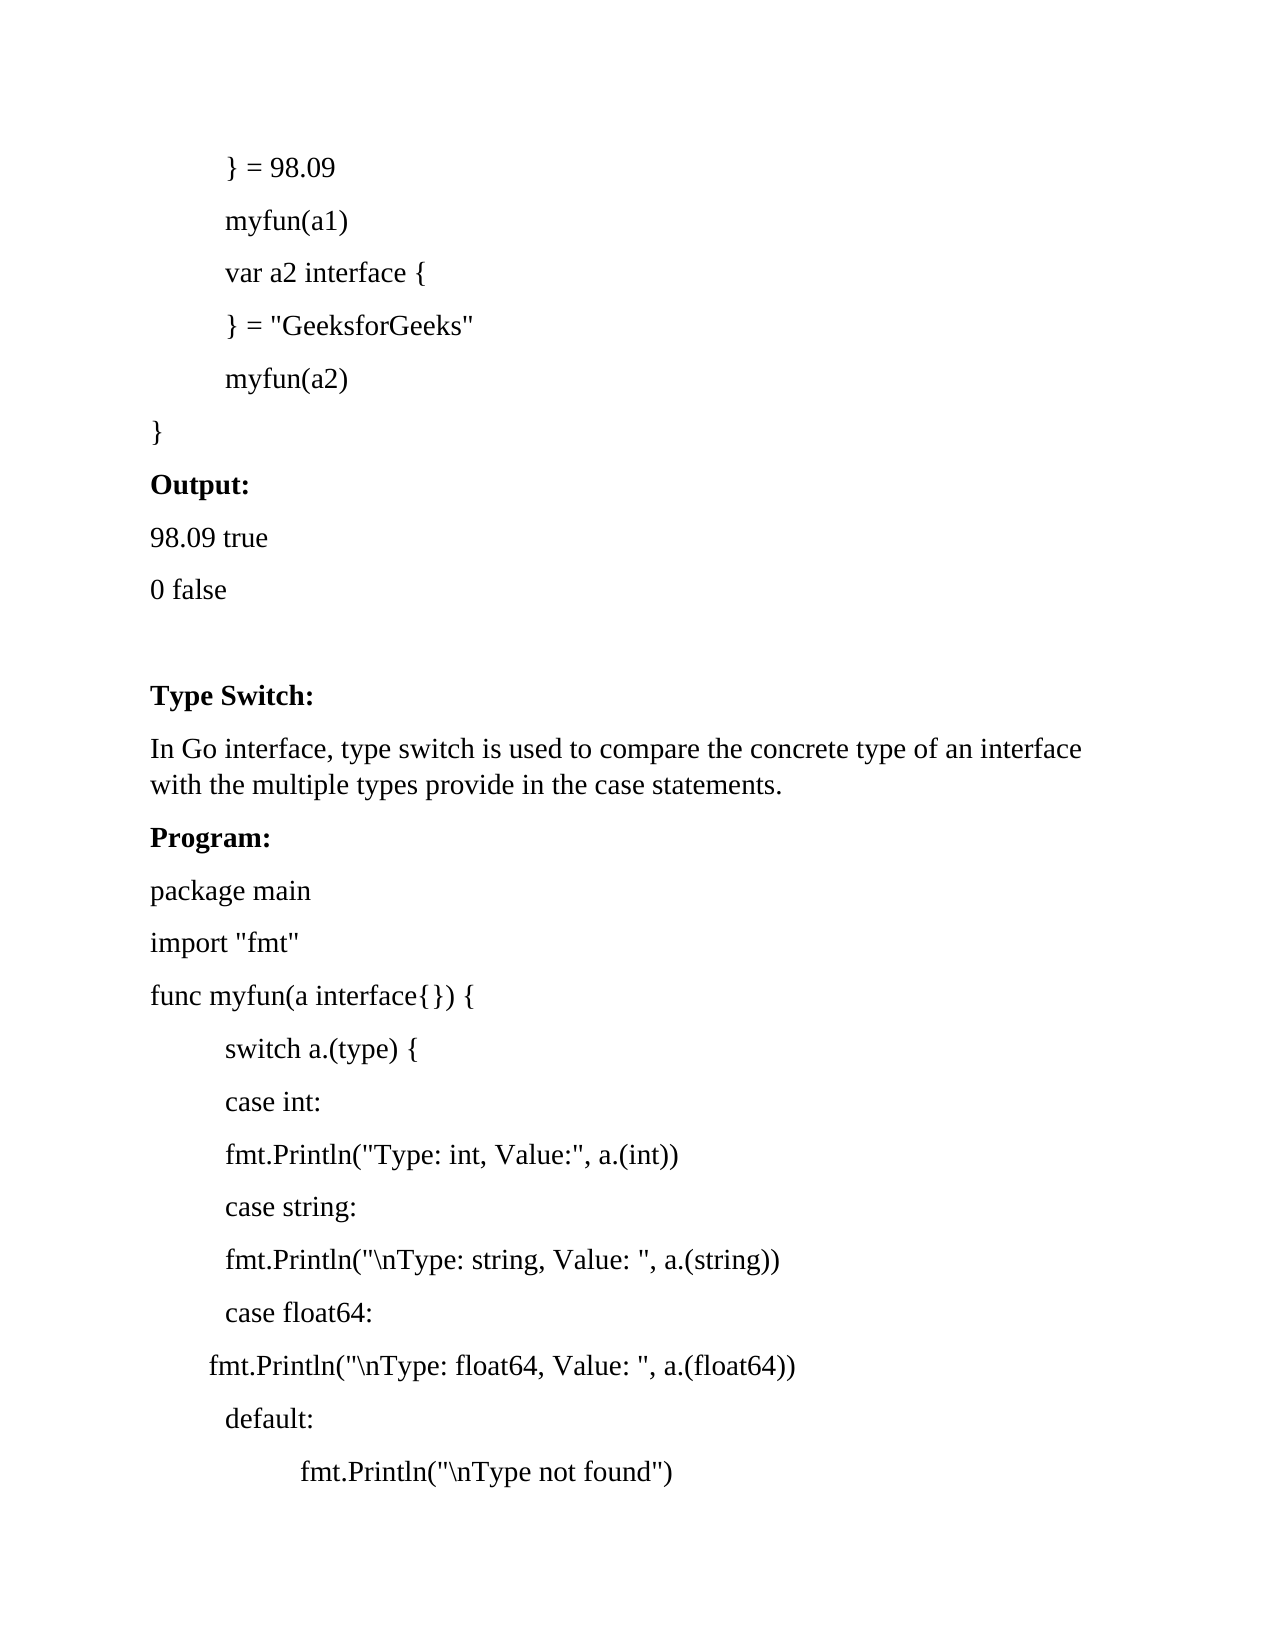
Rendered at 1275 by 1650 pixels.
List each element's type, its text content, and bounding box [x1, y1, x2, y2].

text } [150, 414, 1125, 448]
text switch a.(type) { [150, 1031, 1125, 1065]
text default: [150, 1401, 1125, 1434]
text import "fmt" [150, 926, 1125, 959]
text Program: [150, 820, 1125, 853]
text case float64: [150, 1295, 1125, 1329]
text } = 98.09 [150, 150, 1125, 183]
text } = "GeeksforGeeks" [150, 308, 1125, 342]
text Output: [150, 467, 1125, 500]
text fmt.Println("\nType: string, Value: ", a.(string)) [150, 1242, 1125, 1276]
text var a2 interface { [150, 256, 1125, 289]
text fmt.Println("Type: int, Value:", a.(int)) [150, 1137, 1125, 1170]
text fmt.Println("\nType: float64, Value: ", a.(float64)) [150, 1348, 1125, 1382]
text package main [150, 873, 1125, 906]
text fmt.Println("\nType not found") [150, 1454, 1125, 1487]
text Type Switch: [150, 678, 1125, 712]
text case int: [150, 1084, 1125, 1117]
text case string: [150, 1189, 1125, 1223]
text 0 false [150, 572, 1125, 606]
text myfun(a1) [150, 203, 1125, 236]
text 98.09 true [150, 520, 1125, 553]
text myfun(a2) [150, 361, 1125, 395]
text In Go interface, type switch is used to compare the concrete type of an interface with the multiple types provide in the case statements. [150, 731, 1125, 801]
text func myfun(a interface{}) { [150, 978, 1125, 1012]
